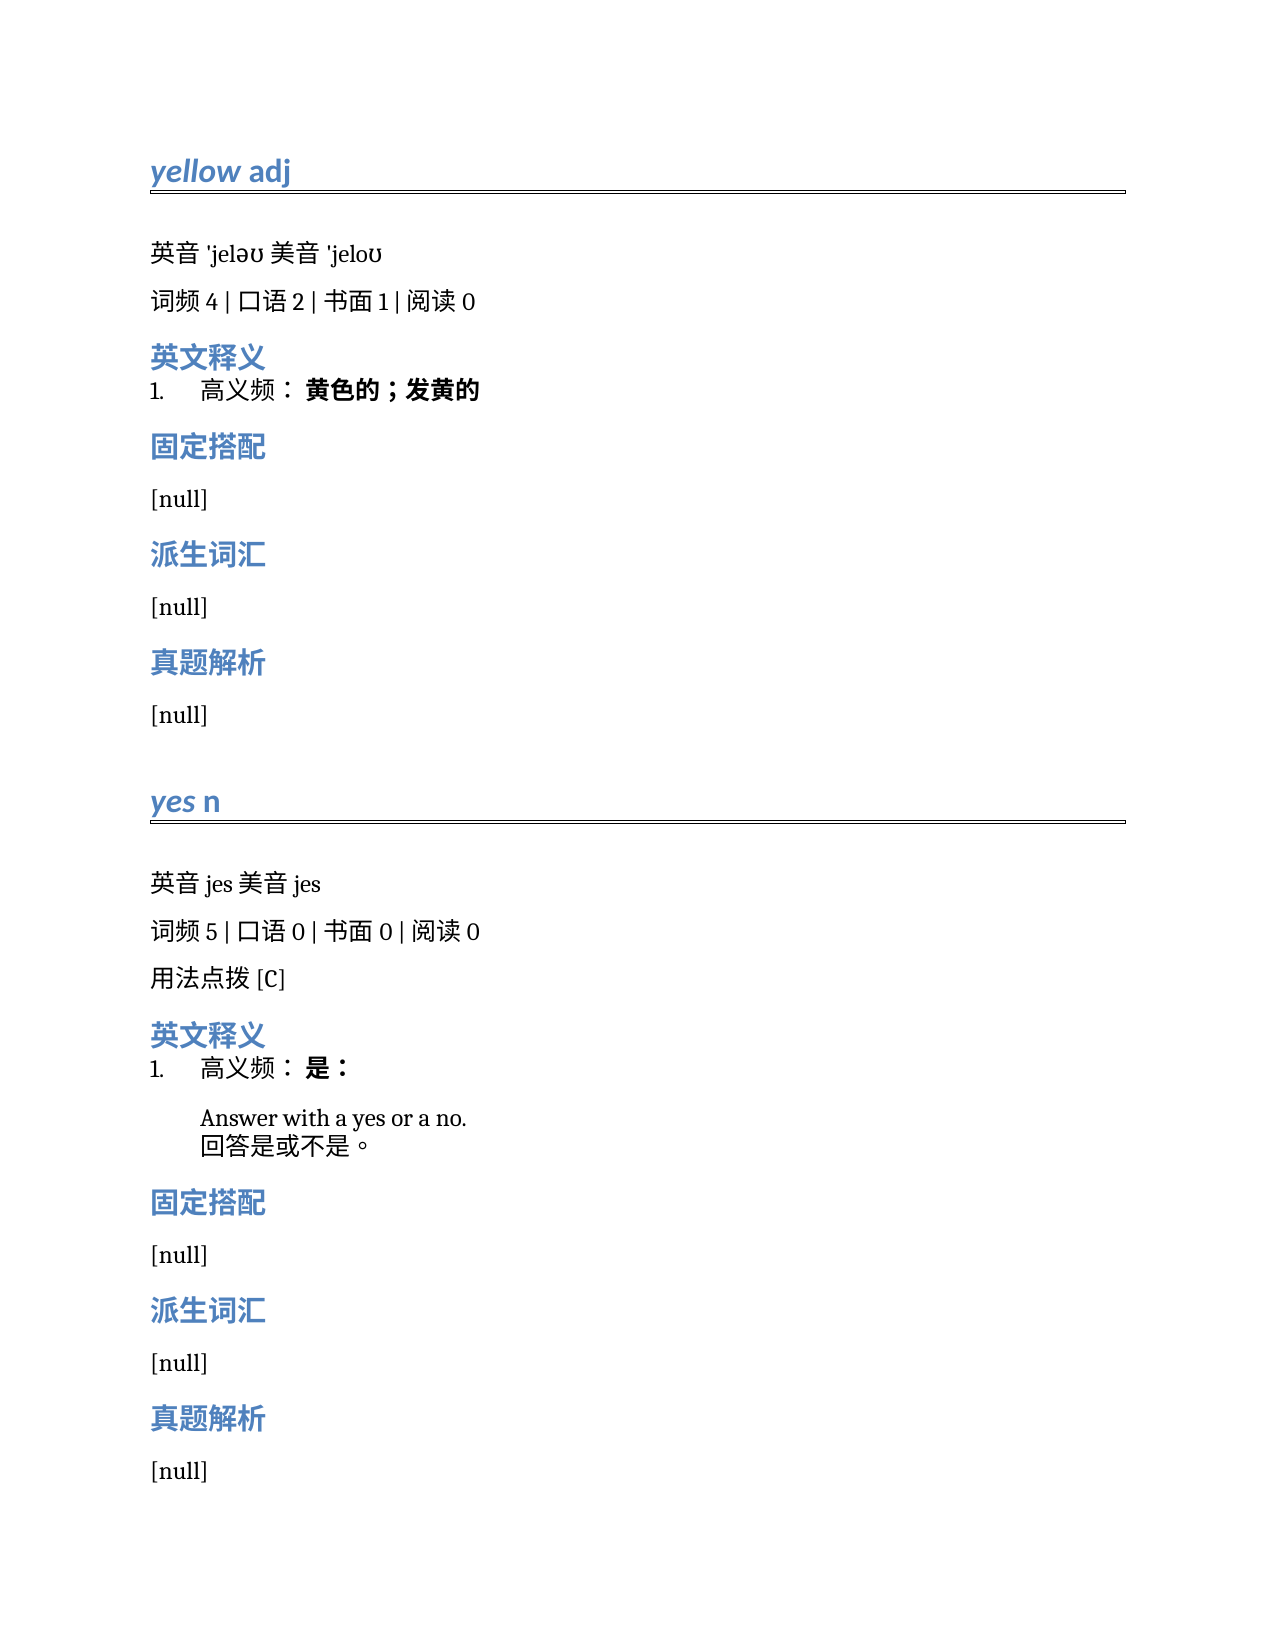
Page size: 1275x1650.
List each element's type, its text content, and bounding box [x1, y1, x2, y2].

text 英音 'jeləʊ 美音 'jeloʊ [150, 240, 1125, 269]
text [null] [150, 1457, 1125, 1486]
list 高义频： 是： [150, 1054, 1125, 1083]
subtitle yes n [150, 780, 1125, 820]
subtitle 派生词汇 [150, 1290, 1125, 1330]
text [null] [150, 485, 1125, 514]
text [null] [150, 593, 1125, 622]
subtitle 固定搭配 [150, 1182, 1125, 1222]
list 高义频： 黄色的；发黄的 [150, 377, 1125, 406]
subtitle 固定搭配 [150, 427, 1125, 466]
text 词频 5 | 口语 0 | 书面 0 | 阅读 0 [150, 918, 1125, 946]
subtitle 真题解析 [150, 643, 1125, 682]
subtitle 英文释义 [150, 337, 1125, 377]
subtitle yellow adj [150, 150, 1125, 190]
text 用法点拨 [C] [150, 965, 1125, 994]
text 词频 4 | 口语 2 | 书面 1 | 阅读 0 [150, 288, 1125, 317]
text [null] [150, 1349, 1125, 1378]
subtitle 真题解析 [150, 1398, 1125, 1438]
text Answer with a yes or a no. 回答是或不是。 [200, 1104, 1075, 1162]
text [null] [150, 701, 1125, 730]
text 英音 jes 美音 jes [150, 870, 1125, 899]
subtitle 派生词汇 [150, 535, 1125, 574]
text [null] [150, 1241, 1125, 1269]
subtitle 英文释义 [150, 1015, 1125, 1054]
